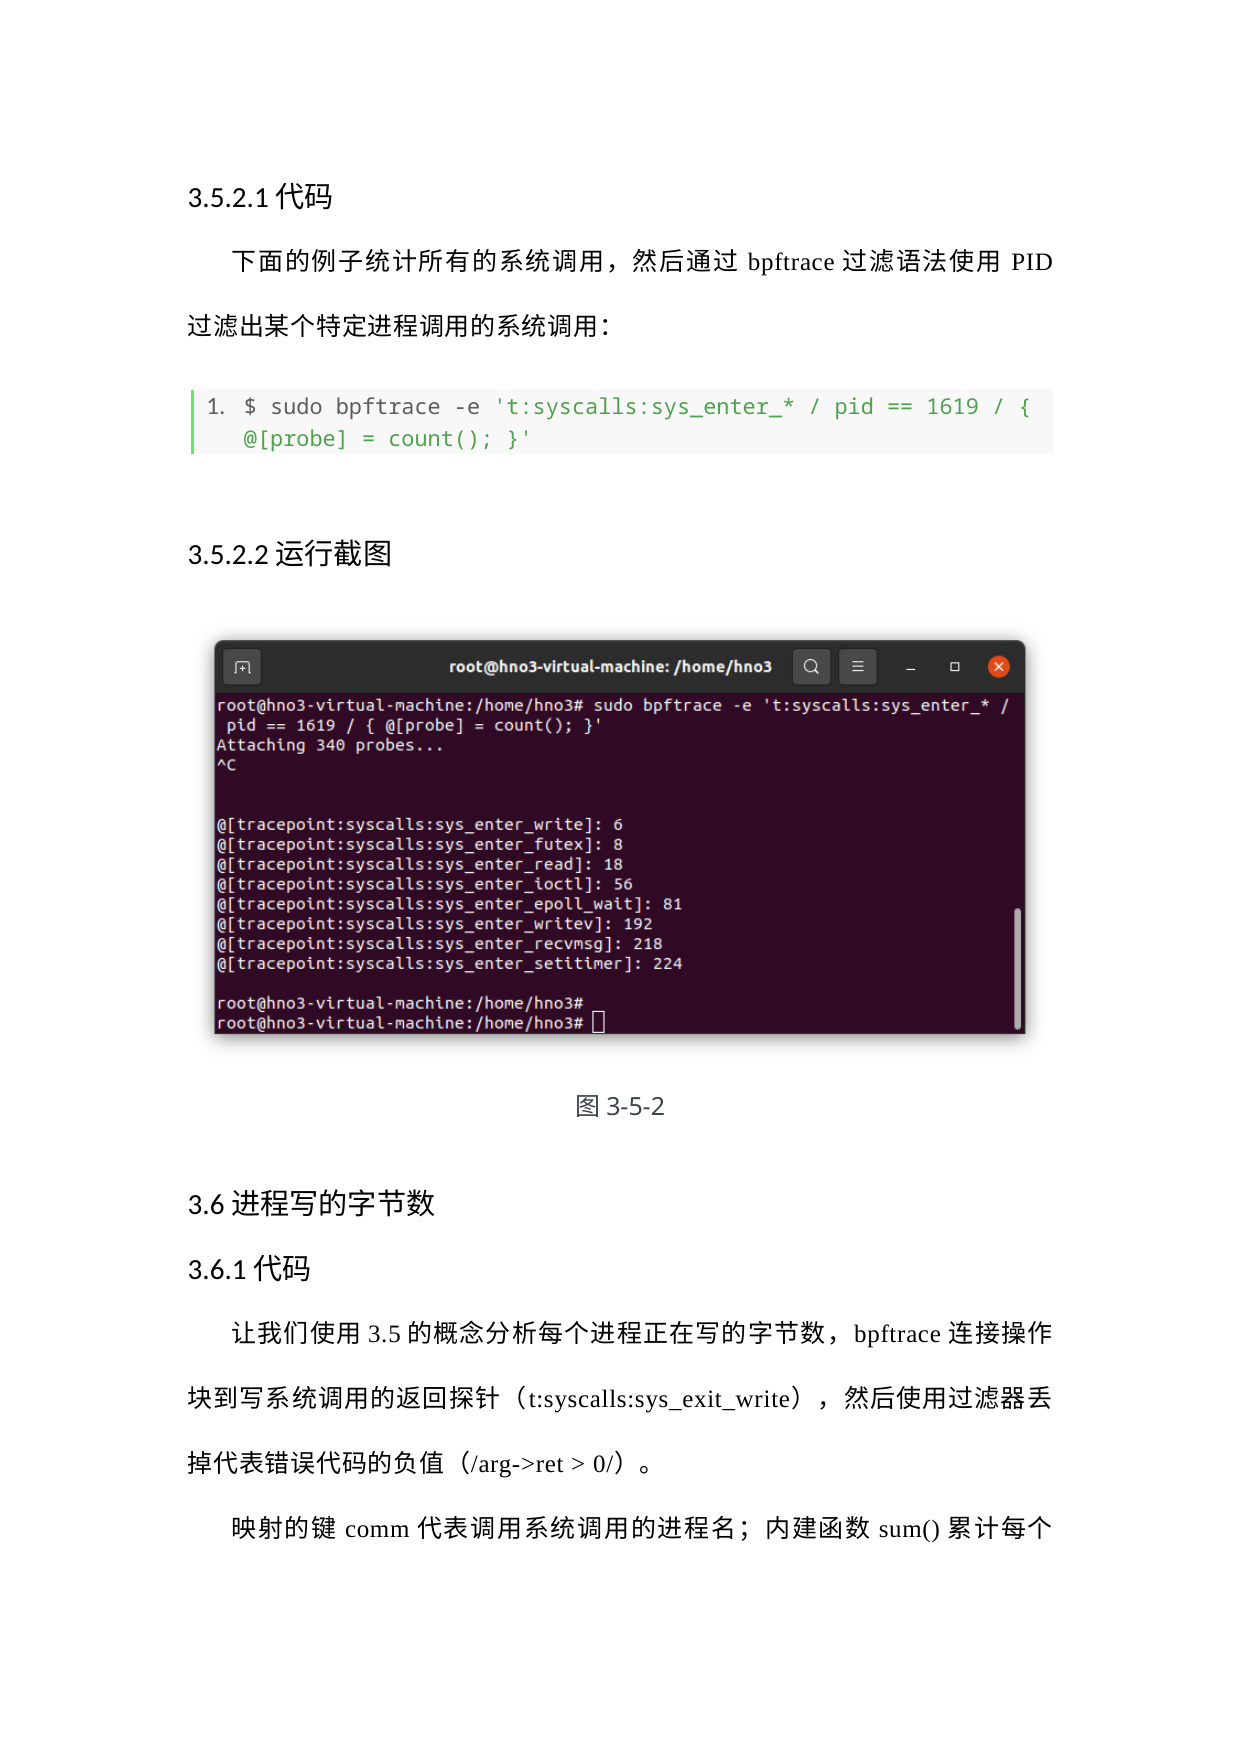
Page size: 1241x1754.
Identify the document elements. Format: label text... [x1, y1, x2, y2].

text 让我们使用3.5的概念分析每个进程正在写的字节数，bpftrace 连接操作块到写系统调用的返回探针（t:syscalls:sys_exit_write），然后使用过滤器丢掉代表错误代码的负值（/arg->ret > 0/）。 [187, 1299, 1053, 1494]
text 3.6 进程写的字节数 [187, 1169, 1053, 1234]
text 图 3-5-2 [187, 1072, 1053, 1137]
text 3.5.2.1 代码 [187, 162, 1053, 227]
text 下面的例子统计所有的系统调用，然后通过 bpftrace 过滤语法使用 PID 过滤出某个特定进程调用的系统调用： [187, 227, 1053, 357]
text 3.5.2.2 运行截图 [187, 519, 1053, 584]
text 3.6.1 代码 [187, 1234, 1053, 1299]
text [187, 1494, 1053, 1559]
picture [187, 617, 1053, 1065]
list $ sudo bpftrace -e 't:syscalls:sys_enter_* / pid == 1619 / { @[probe] = count(); }' [191, 389, 1053, 454]
